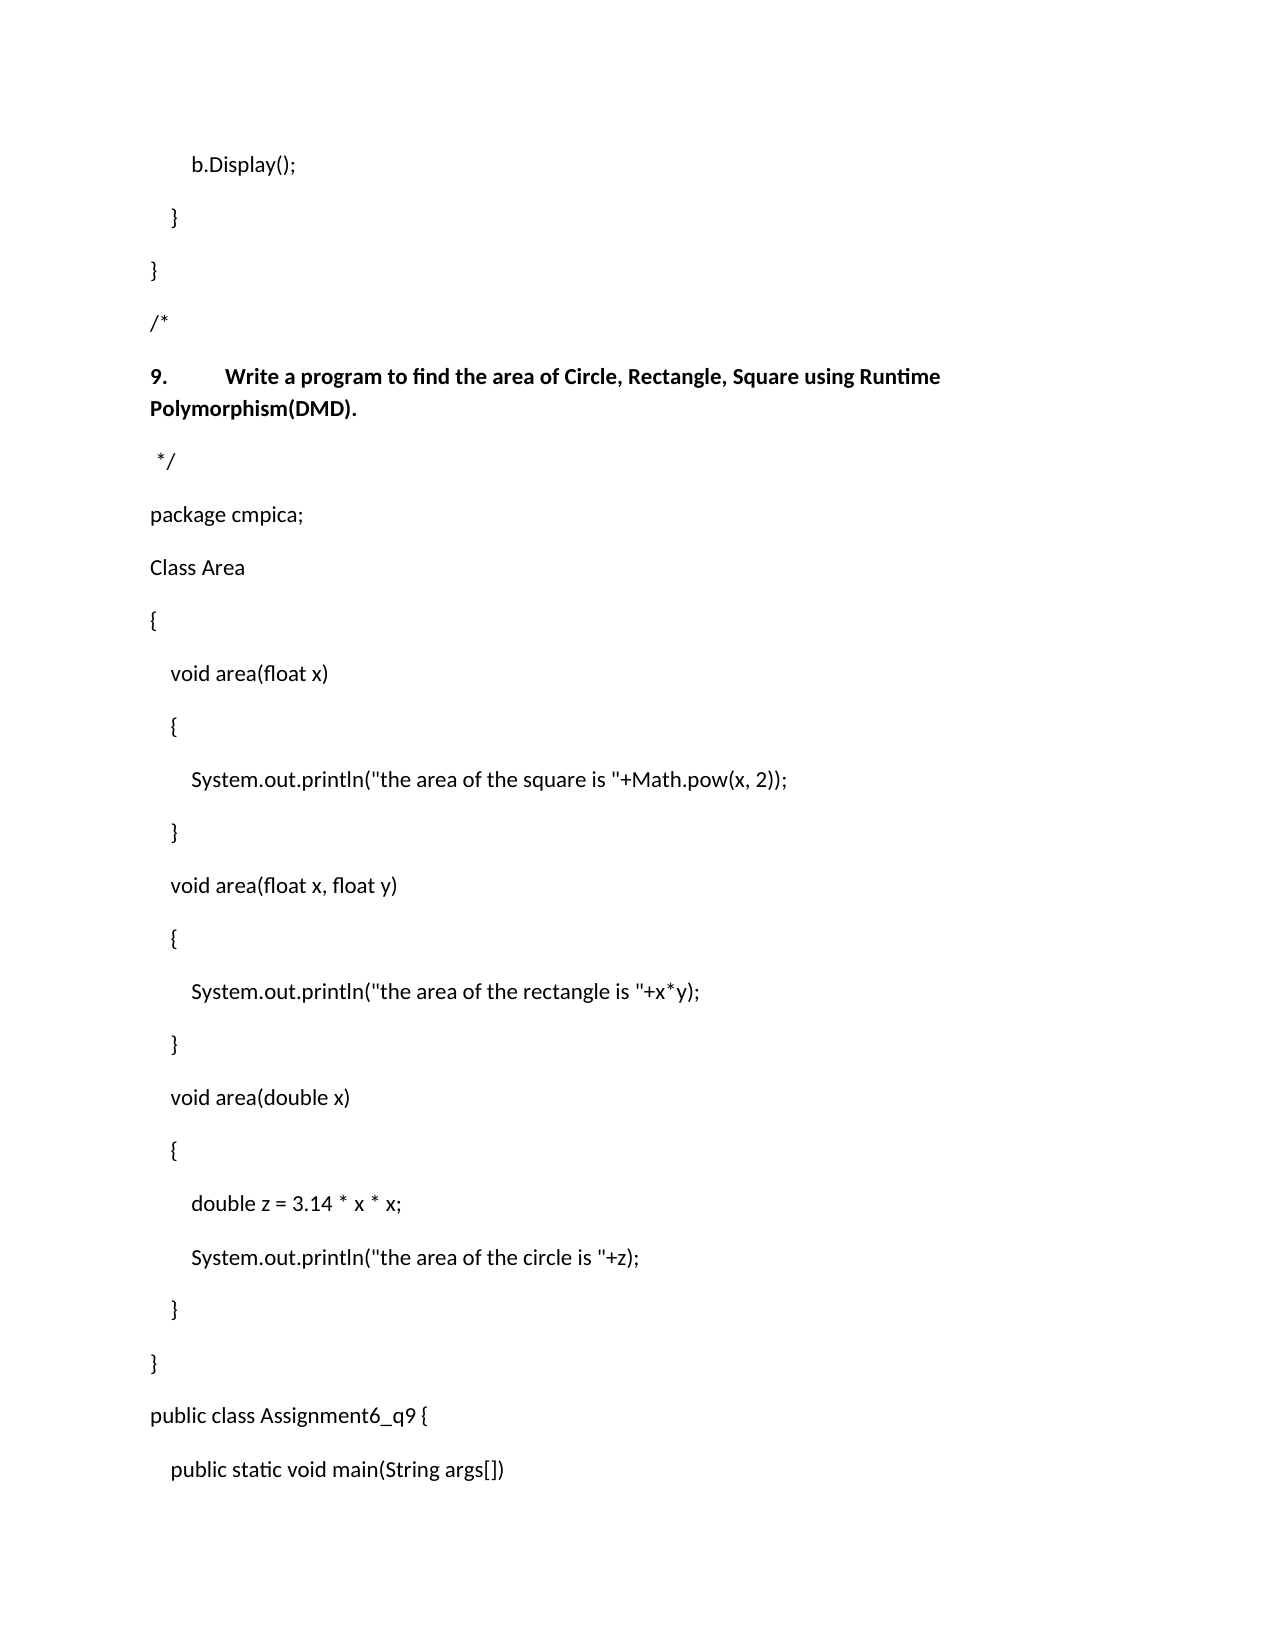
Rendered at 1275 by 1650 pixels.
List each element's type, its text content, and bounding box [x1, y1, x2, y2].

text public static void main(String args[]) [150, 1455, 1125, 1483]
text b.Display(); [150, 150, 1125, 178]
text double z = 3.14 * x * x; [150, 1189, 1125, 1218]
text System.out.println("the area of the square is "+Math.pow(x, 2)); [150, 765, 1125, 793]
text { [150, 606, 1125, 634]
text void area(double x) [150, 1083, 1125, 1112]
text } [150, 256, 1125, 284]
text } [150, 1031, 1125, 1058]
text void area(float x) [150, 659, 1125, 687]
text Class Area [150, 553, 1125, 581]
text { [150, 1137, 1125, 1164]
text /* [150, 309, 1125, 337]
text */ [150, 447, 1125, 475]
text System.out.println("the area of the circle is "+z); [150, 1243, 1125, 1271]
text } [150, 1296, 1125, 1324]
text } [150, 818, 1125, 846]
text 9. Write a program to find the area of Circle, Rectangle, Square using Runtime Polymorphism(DMD). [150, 362, 1125, 422]
text } [150, 1349, 1125, 1377]
text package cmpica; [150, 500, 1125, 528]
text System.out.println("the area of the rectangle is "+x*y); [150, 977, 1125, 1006]
text public class Assignment6_q9 { [150, 1402, 1125, 1430]
text { [150, 712, 1125, 740]
text void area(float x, float y) [150, 871, 1125, 899]
text { [150, 924, 1125, 952]
text } [150, 203, 1125, 231]
